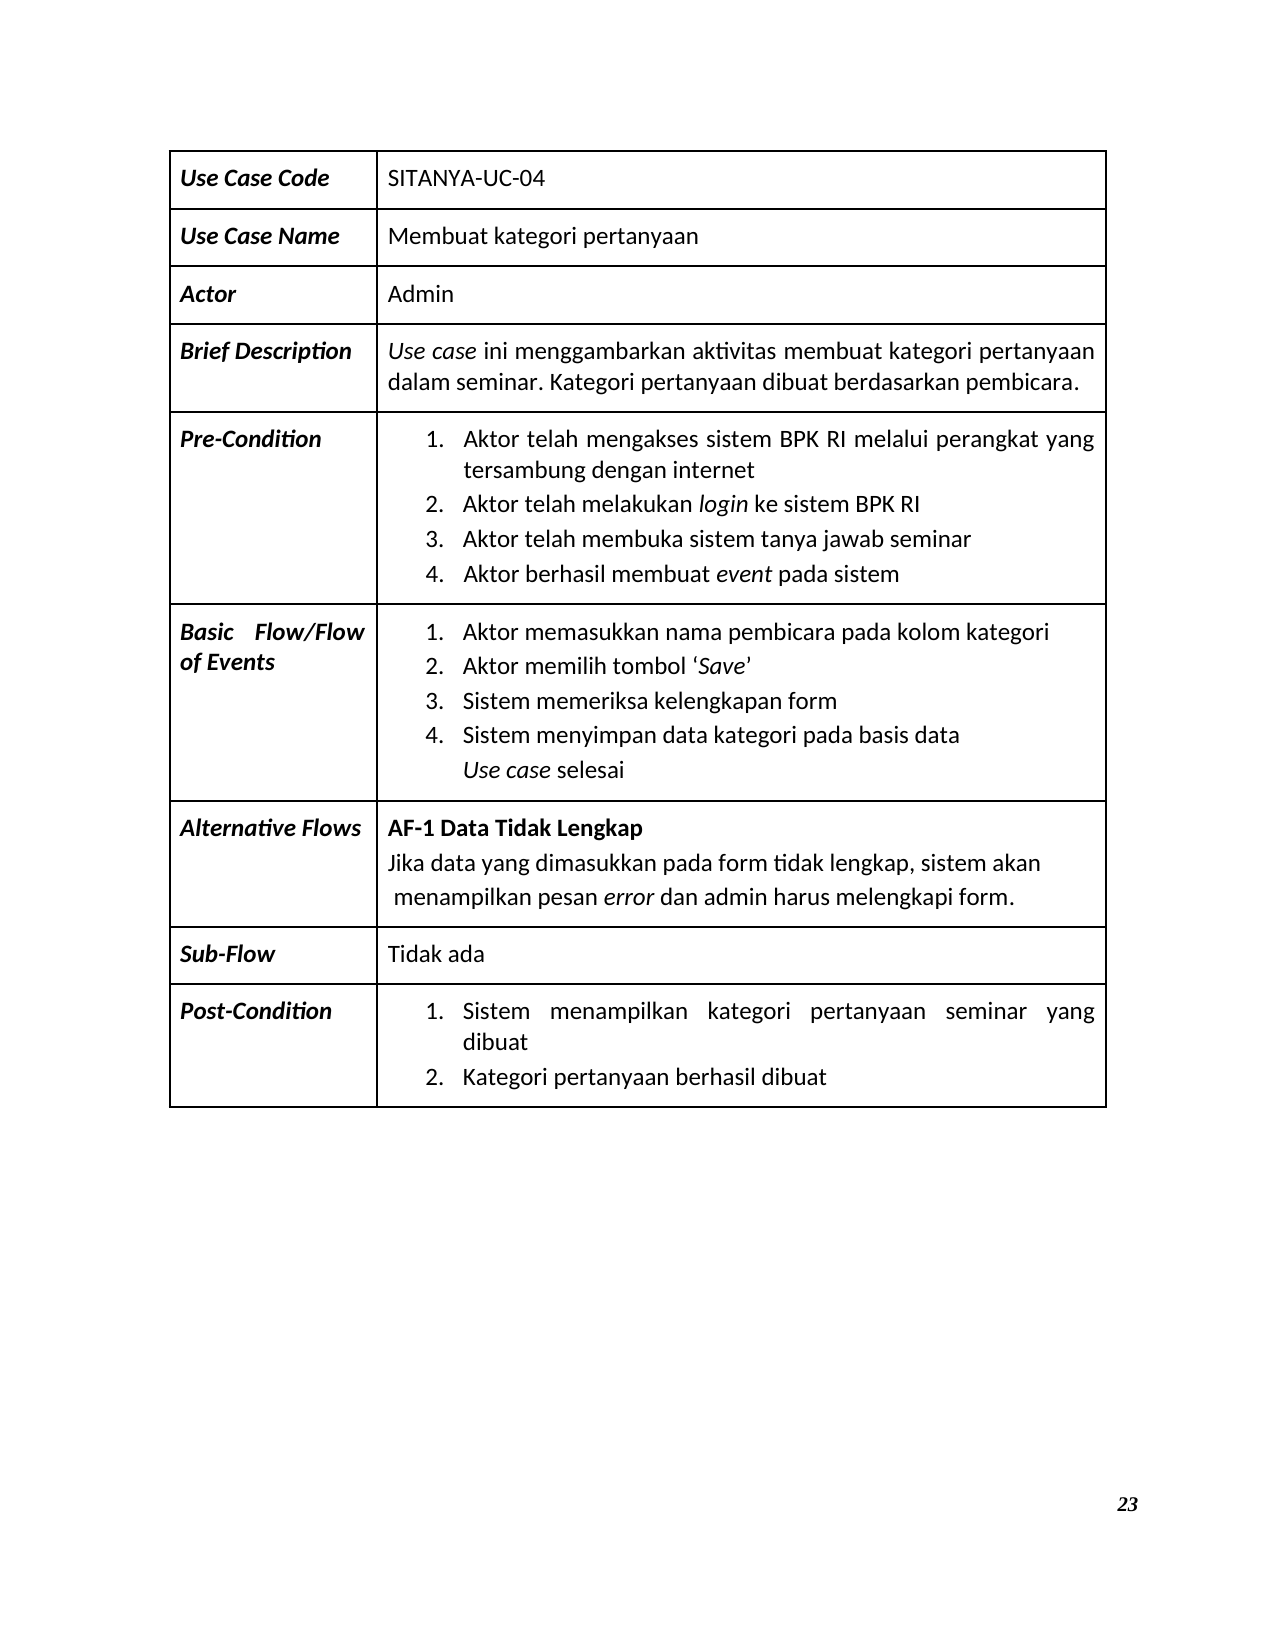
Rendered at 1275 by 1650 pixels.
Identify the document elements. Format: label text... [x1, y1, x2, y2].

table_cell AF-1 Data Tidak Lengkap Jika data yang dimasukkan pada form tidak lengkap, sistem akan menampilkan pesan error dan admin harus melengkapi form. [378, 802, 1105, 926]
table_cell Sub-Flow [171, 928, 376, 983]
table_cell Basic Flow/Flow of Events [171, 605, 376, 799]
table_cell Admin [378, 267, 1105, 323]
table_cell Aktor telah mengakses sistem BPK RI melalui perangkat yang tersambung dengan internet Aktor telah melakukan login ke sistem BPK RI Aktor telah membuka sistem tanya jawab seminar Aktor berhasil membuat event pada sistem [378, 413, 1105, 603]
table_cell Brief Description [171, 325, 376, 411]
table_cell Aktor memasukkan nama pembicara pada kolom kategori Aktor memilih tombol ‘Save’ Sistem memeriksa kelengkapan form Sistem menyimpan data kategori pada basis data Use case selesai [378, 605, 1105, 799]
table_cell Post-Condition [171, 985, 376, 1106]
table_cell Actor [171, 267, 376, 323]
table_header SITANYA-UC-04 [378, 152, 1105, 208]
table_cell Pre-Condition [171, 413, 376, 603]
table_cell Sistem menampilkan kategori pertanyaan seminar yang dibuat Kategori pertanyaan berhasil dibuat [378, 985, 1105, 1106]
table_cell Use Case Name [171, 210, 376, 265]
table_cell Membuat kategori pertanyaan [378, 210, 1105, 265]
table_cell Use case ini menggambarkan aktivitas membuat kategori pertanyaan dalam seminar. Kategori pertanyaan dibuat berdasarkan pembicara. [378, 325, 1105, 411]
table_cell Tidak ada [378, 928, 1105, 983]
table_cell Alternative Flows [171, 802, 376, 926]
table_header Use Case Code [171, 152, 376, 208]
